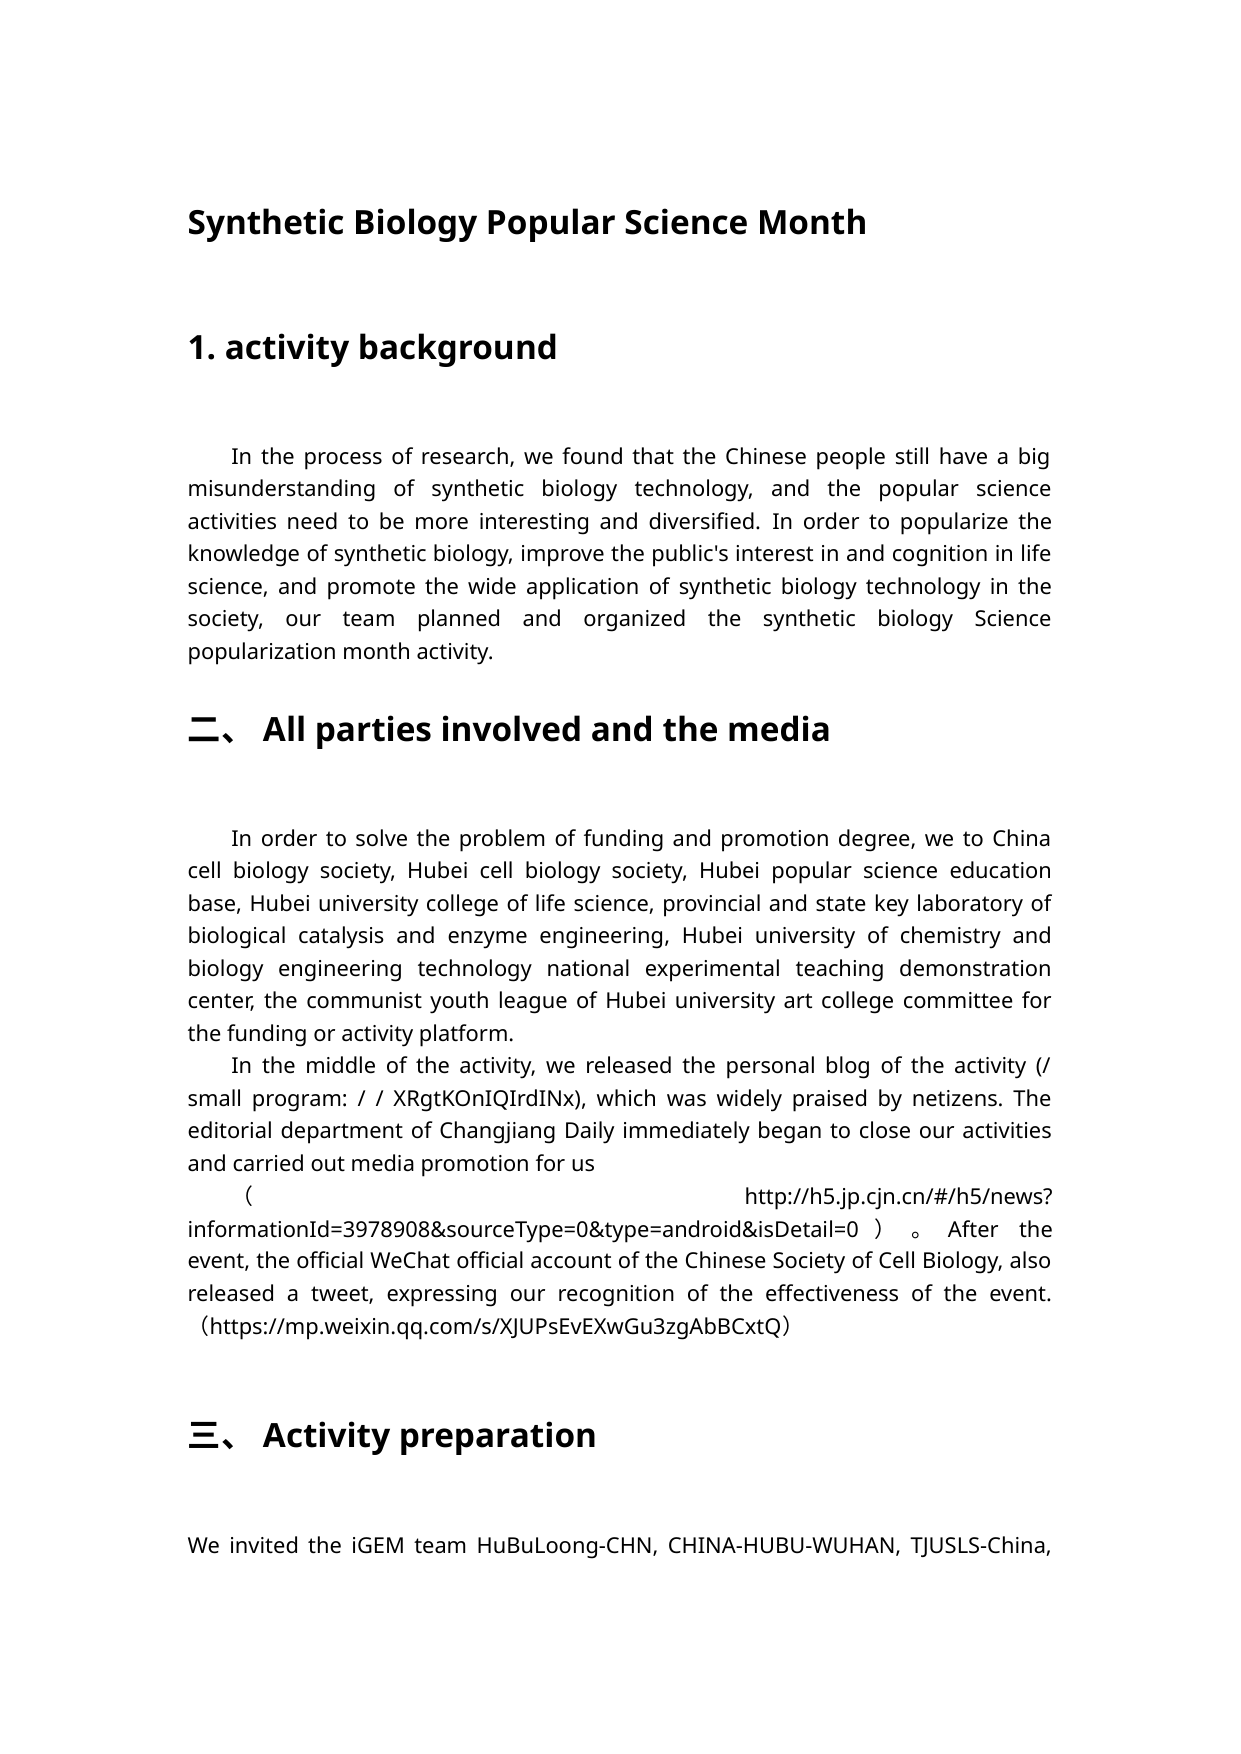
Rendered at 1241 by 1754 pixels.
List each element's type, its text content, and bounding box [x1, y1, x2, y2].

subtitle 1. activity background [187, 314, 1053, 379]
subtitle Synthetic Biology Popular Science Month [187, 189, 1053, 254]
subtitle All parties involved and the media [187, 694, 1053, 759]
text In order to solve the problem of funding and promotion degree, we to China cell biology society, Hubei cell biology society, Hubei popular science education base, Hubei university college of life science, provincial and state key laboratory of biological catalysis and enzyme engineering, Hubei university of chemistry and biology engineering technology national experimental teaching demonstration center, the communist youth league of Hubei university art college committee for the funding or activity platform. [187, 821, 1053, 1049]
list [187, 1528, 1053, 1561]
text In the middle of the activity, we released the personal blog of the activity (/ small program: / / XRgtKOnIQIrdINx), which was widely praised by netizens. The editorial department of Changjiang Daily immediately began to close our activities and carried out media promotion for us [187, 1049, 1053, 1179]
text In the process of research, we found that the Chinese people still have a big misunderstanding of synthetic biology technology, and the popular science activities need to be more interesting and diversified. In order to popularize the knowledge of synthetic biology, improve the public's interest in and cognition in life science, and promote the wide application of synthetic biology technology in the society, our team planned and organized the synthetic biology Science popularization month activity. [187, 439, 1053, 667]
text （http://h5.jp.cjn.cn/#/h5/news?informationId=3978908&sourceType=0&type=android&isDetail=0）。After the event, the official WeChat official account of the Chinese Society of Cell Biology, also released a tweet, expressing our recognition of the effectiveness of the event.（https://mp.weixin.qq.com/s/XJUPsEvEXwGu3zgAbBCxtQ） [187, 1179, 1053, 1341]
subtitle Activity preparation [187, 1401, 1053, 1466]
